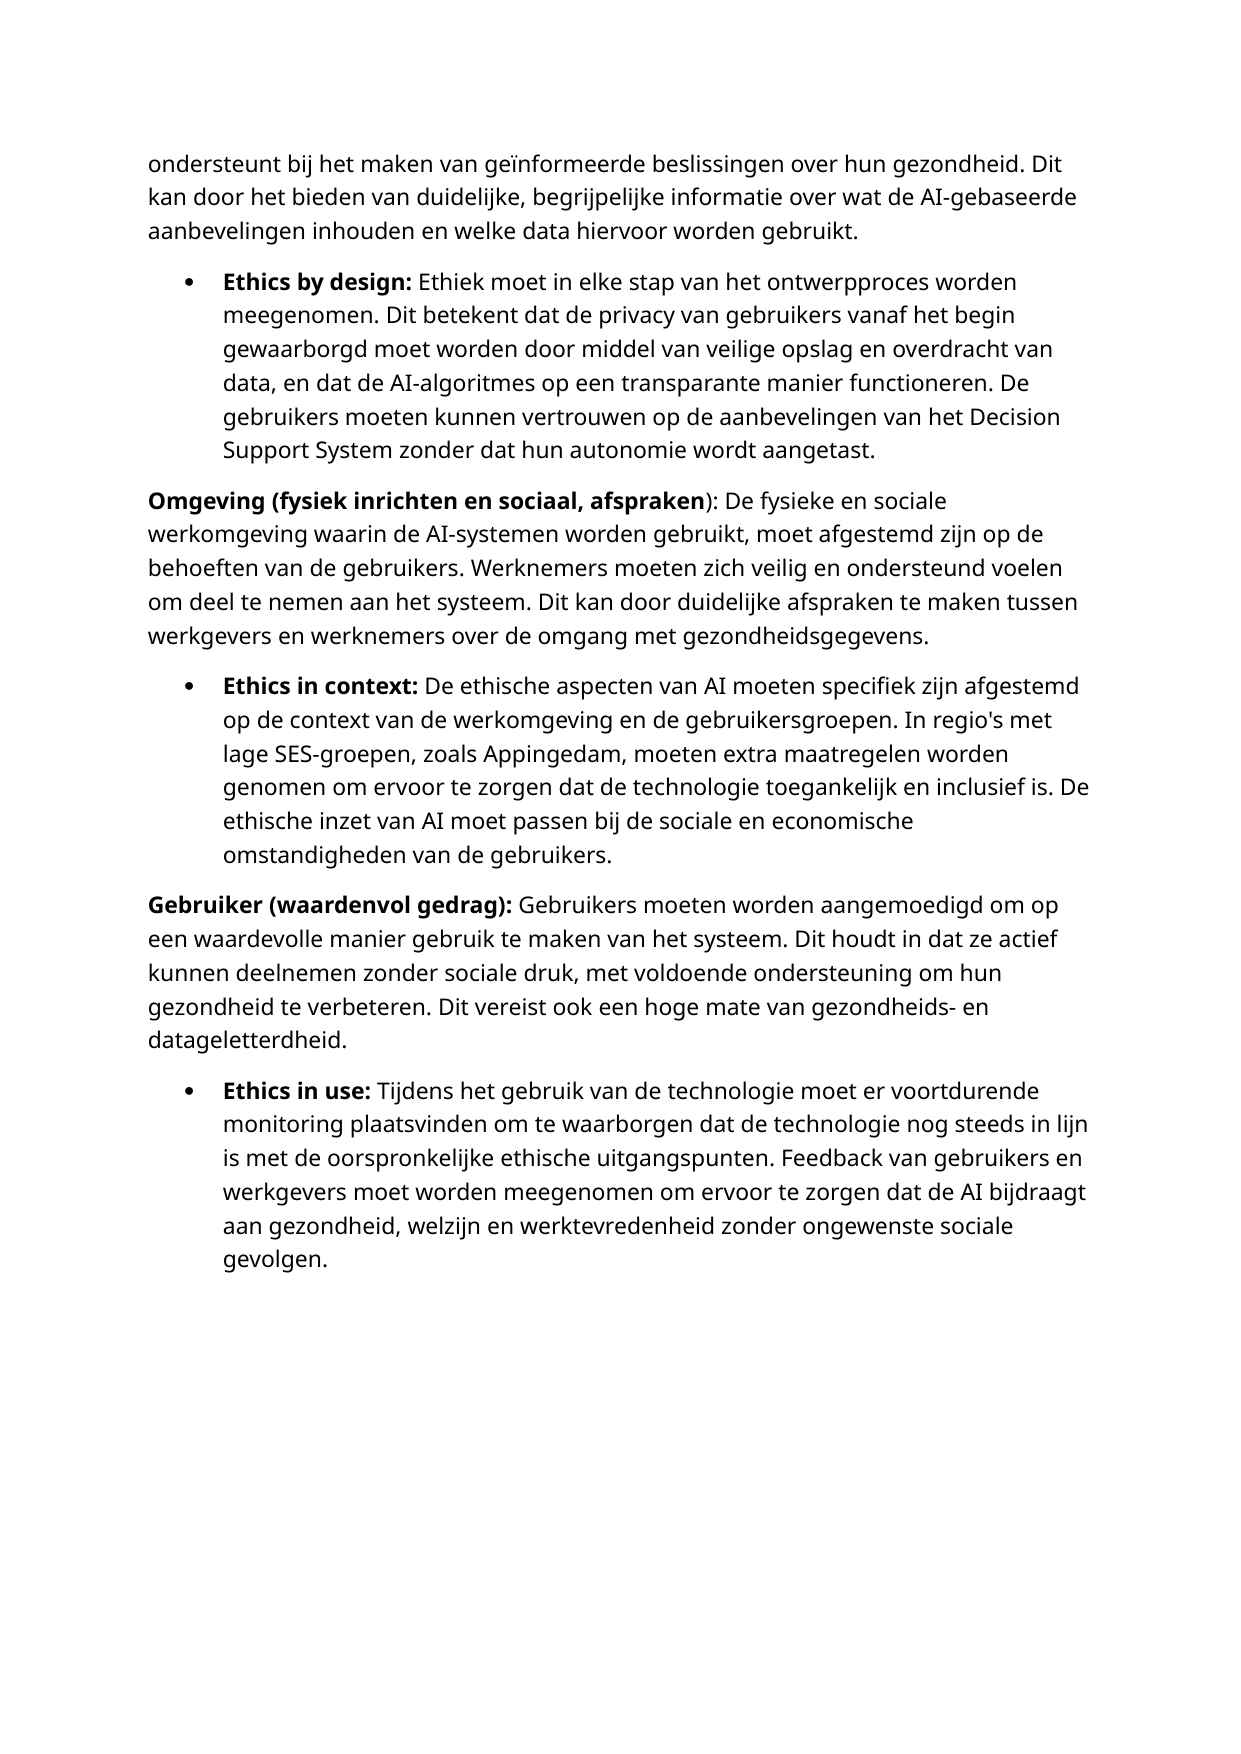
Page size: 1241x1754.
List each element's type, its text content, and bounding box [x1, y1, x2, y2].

text Gebruiker (waardenvol gedrag): Gebruikers moeten worden aangemoedigd om op een waardevolle manier gebruik te maken van het systeem. Dit houdt in dat ze actief kunnen deelnemen zonder sociale druk, met voldoende ondersteuning om hun gezondheid te verbeteren. Dit vereist ook een hoge mate van gezondheids- en datageletterdheid. [148, 889, 1093, 1056]
text Omgeving (fysiek inrichten en sociaal, afspraken): De fysieke en sociale werkomgeving waarin de AI-systemen worden gebruikt, moet afgestemd zijn op de behoeften van de gebruikers. Werknemers moeten zich veilig en ondersteund voelen om deel te nemen aan het systeem. Dit kan door duidelijke afspraken te maken tussen werkgevers en werknemers over de omgang met gezondheidsgegevens. [148, 485, 1093, 651]
list Ethics in use: Tijdens het gebruik van de technologie moet er voortdurende monitoring plaatsvinden om te waarborgen dat de technologie nog steeds in lijn is met de oorspronkelijke ethische uitgangspunten. Feedback van gebruikers en werkgevers moet worden meegenomen om ervoor te zorgen dat de AI bijdraagt aan gezondheid, welzijn en werktevredenheid zonder ongewenste sociale gevolgen. [185, 1075, 1093, 1275]
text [148, 148, 1093, 246]
list Ethics by design: Ethiek moet in elke stap van het ontwerpproces worden meegenomen. Dit betekent dat de privacy van gebruikers vanaf het begin gewaarborgd moet worden door middel van veilige opslag en overdracht van data, en dat de AI-algoritmes op een transparante manier functioneren. De gebruikers moeten kunnen vertrouwen op de aanbevelingen van het Decision Support System zonder dat hun autonomie wordt aangetast. [185, 266, 1093, 466]
list Ethics in context: De ethische aspecten van AI moeten specifiek zijn afgestemd op de context van de werkomgeving en de gebruikersgroepen. In regio's met lage SES-groepen, zoals Appingedam, moeten extra maatregelen worden genomen om ervoor te zorgen dat de technologie toegankelijk en inclusief is. De ethische inzet van AI moet passen bij de sociale en economische omstandigheden van de gebruikers. [185, 670, 1093, 870]
